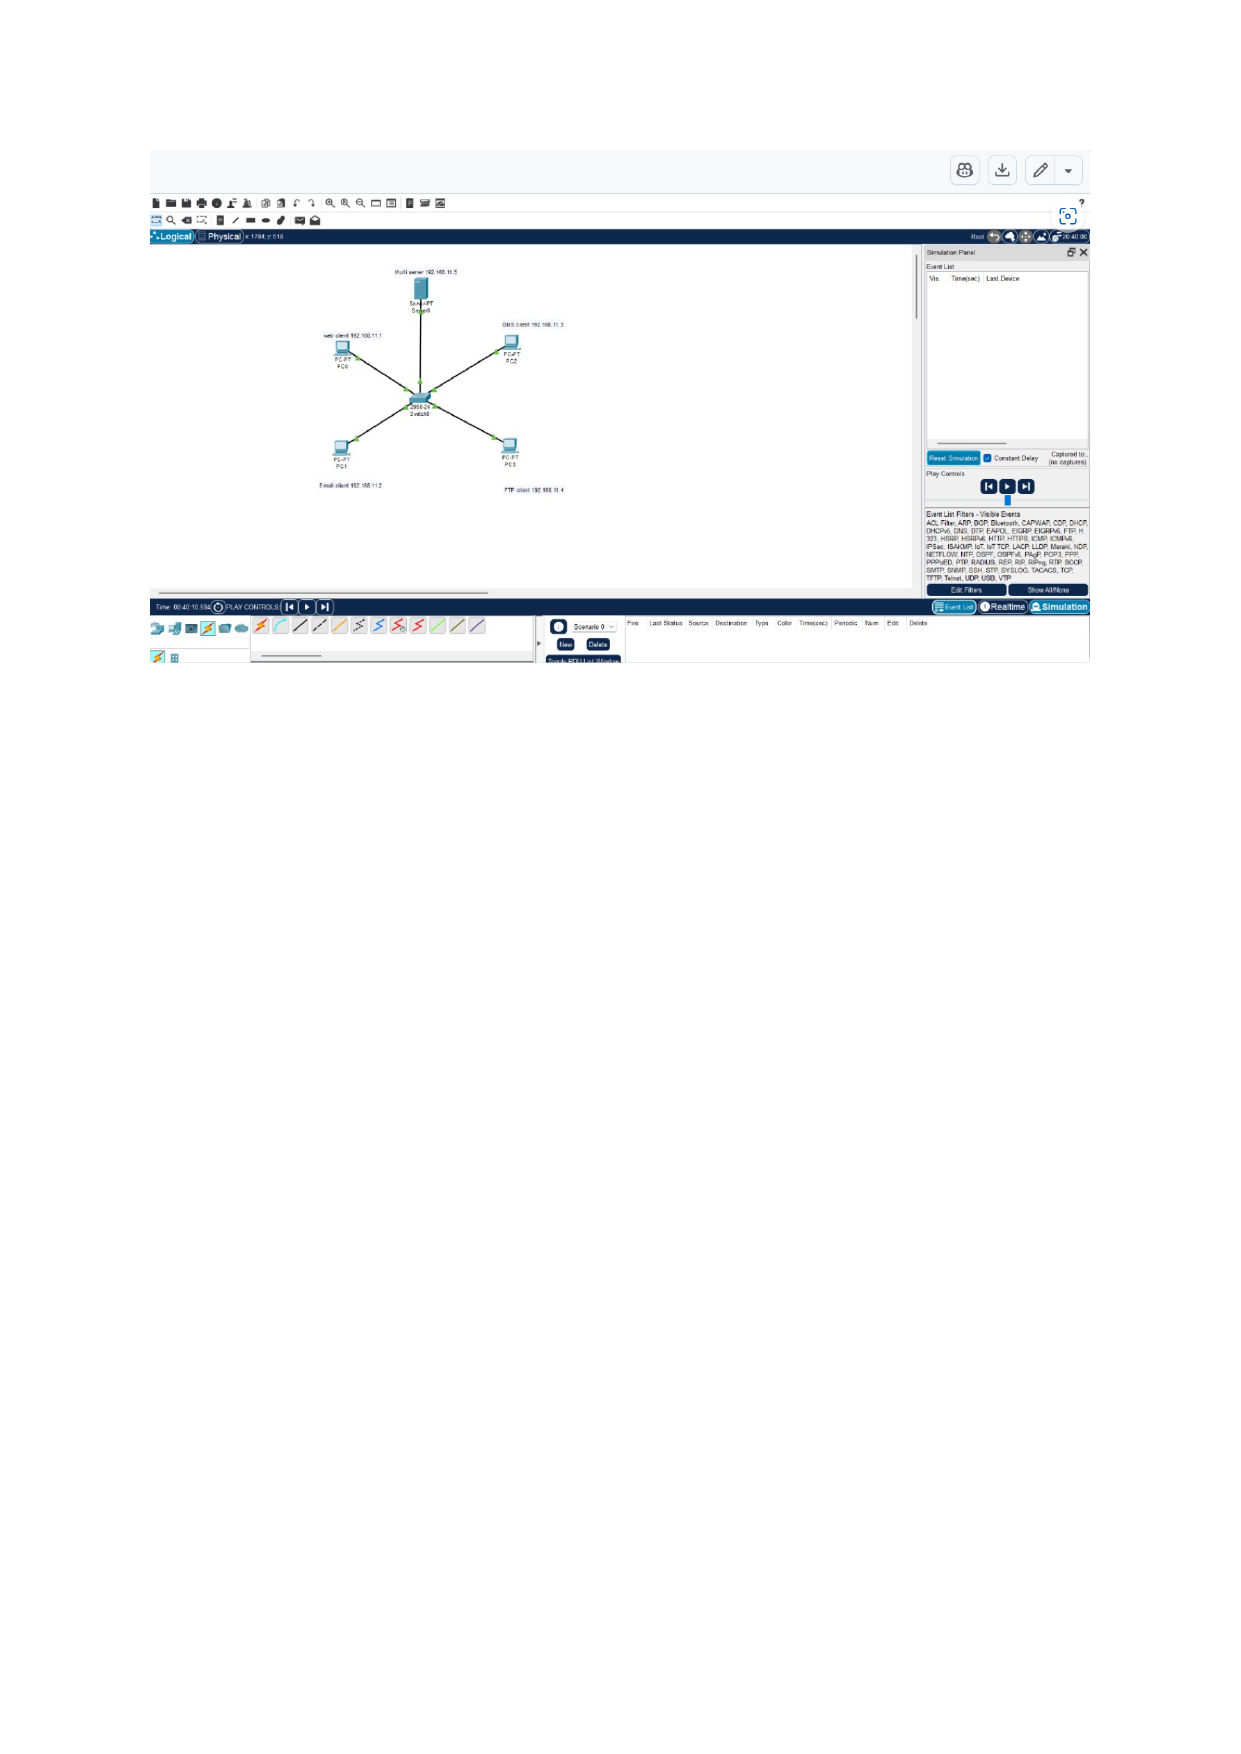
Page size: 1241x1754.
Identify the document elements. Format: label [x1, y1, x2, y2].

picture [1043, 604, 1088, 610]
picture [150, 150, 1091, 674]
